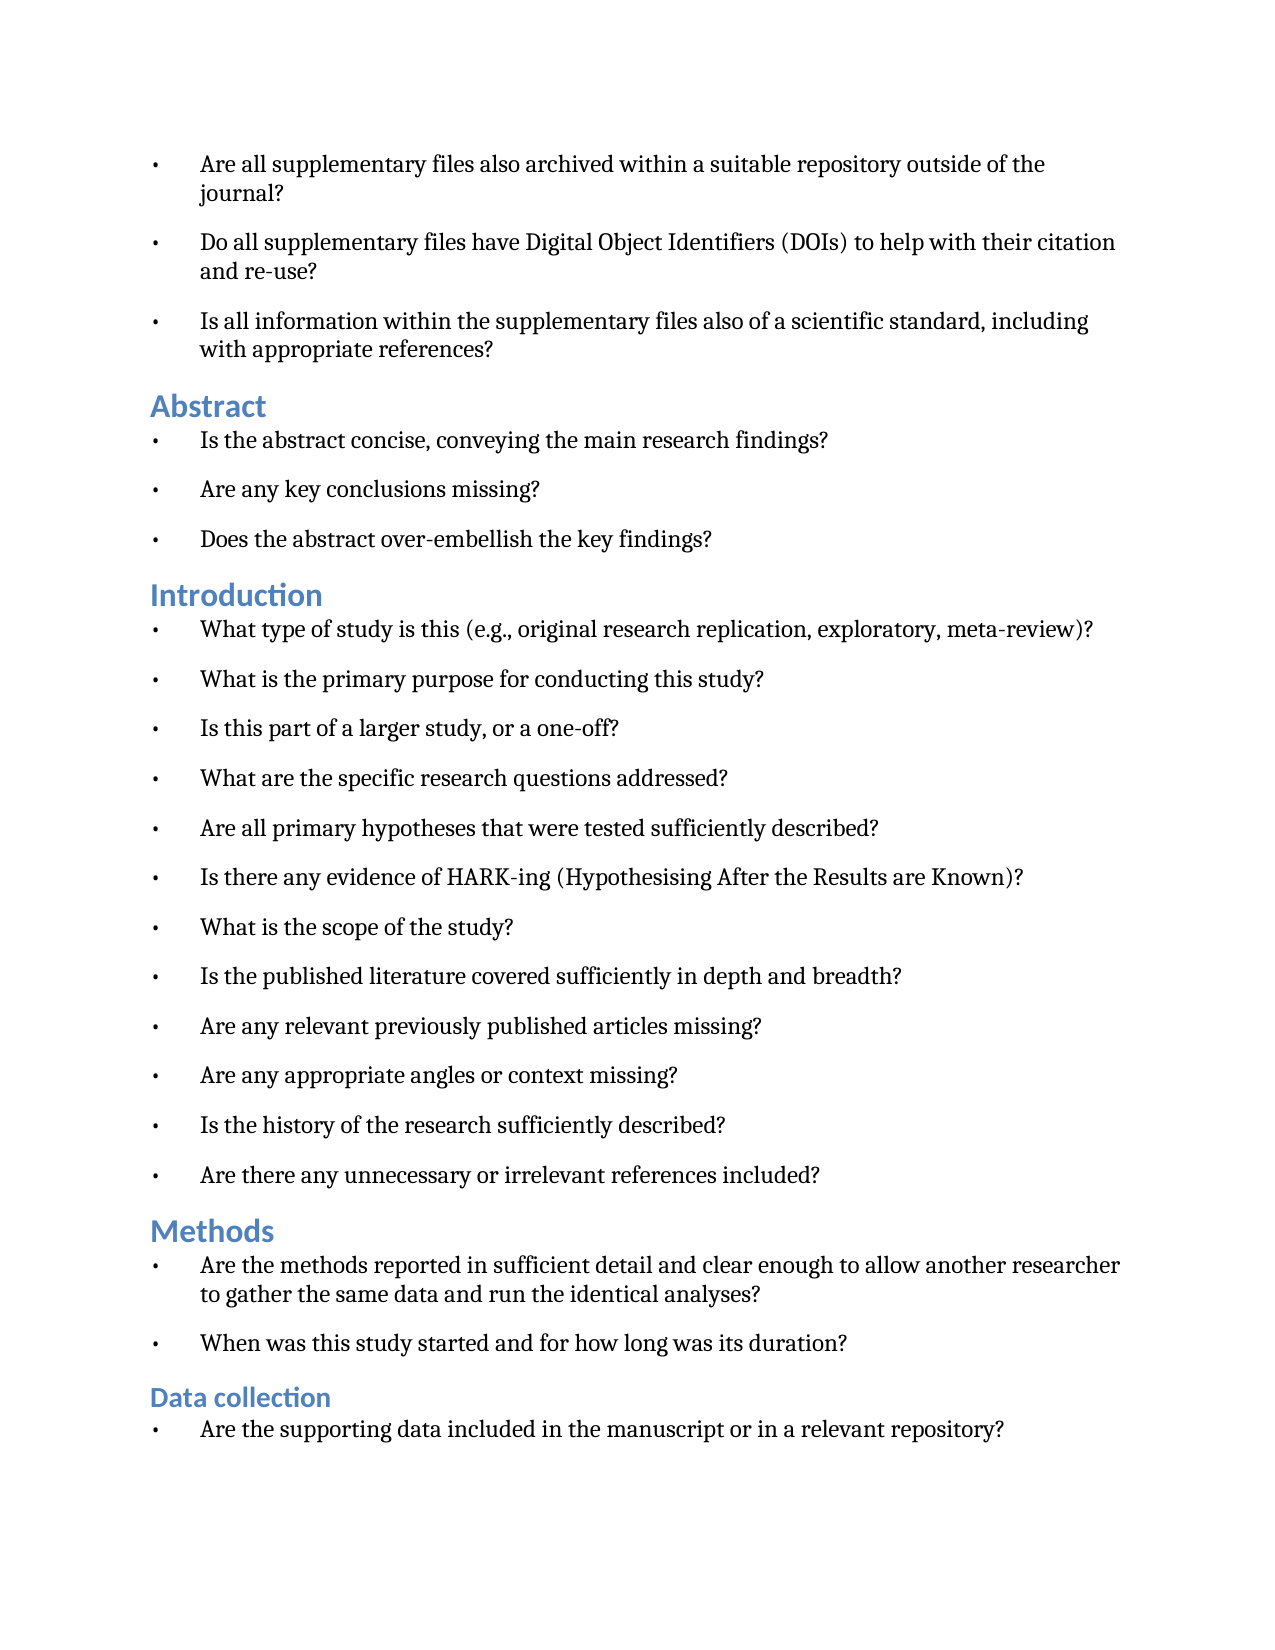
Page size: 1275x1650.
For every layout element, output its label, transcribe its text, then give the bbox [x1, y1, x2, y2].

list Are any relevant previously published articles missing? [150, 1012, 1125, 1041]
list Are all primary hypotheses that were tested sufficiently described? [150, 813, 1125, 842]
list When was this study started and for how long was its duration? [150, 1329, 1125, 1358]
list What type of study is this (e.g., original research replication, exploratory, meta-review)? [150, 615, 1125, 644]
list Are the methods reported in sufficient detail and clear enough to allow another researcher to gather the same data and run the identical analyses? [150, 1251, 1125, 1308]
list Is all information within the supplementary files also of a scientific standard, including with appropriate references? [150, 307, 1125, 364]
list What is the scope of the study? [150, 913, 1125, 941]
list Do all supplementary files have Digital Object Identifiers (DOIs) to help with their citation and re-use? [150, 228, 1125, 286]
list Is the published literature covered sufficiently in depth and breadth? [150, 962, 1125, 991]
list Are all supplementary files also archived within a suitable repository outside of the journal? [150, 150, 1125, 207]
subtitle Methods [150, 1210, 1125, 1251]
subtitle Abstract [150, 385, 1125, 426]
list Are the supporting data included in the manuscript or in a relevant repository? [150, 1414, 1125, 1443]
list Are there any unnecessary or irrelevant references included? [150, 1161, 1125, 1189]
list Is the history of the research sufficiently described? [150, 1111, 1125, 1140]
list Is the abstract concise, conveying the main research findings? [150, 426, 1125, 454]
list Is there any evidence of HARK-ing (Hypothesising After the Results are Known)? [150, 863, 1125, 892]
list Are any appropriate angles or context missing? [150, 1061, 1125, 1090]
list What is the primary purpose for conducting this study? [150, 665, 1125, 693]
list Are any key conclusions missing? [150, 475, 1125, 504]
subtitle Introduction [150, 574, 1125, 615]
list Does the abstract over-embellish the key findings? [150, 525, 1125, 554]
subtitle Data collection [150, 1379, 1125, 1414]
list Is this part of a larger study, or a one-off? [150, 714, 1125, 743]
list What are the specific research questions addressed? [150, 764, 1125, 793]
